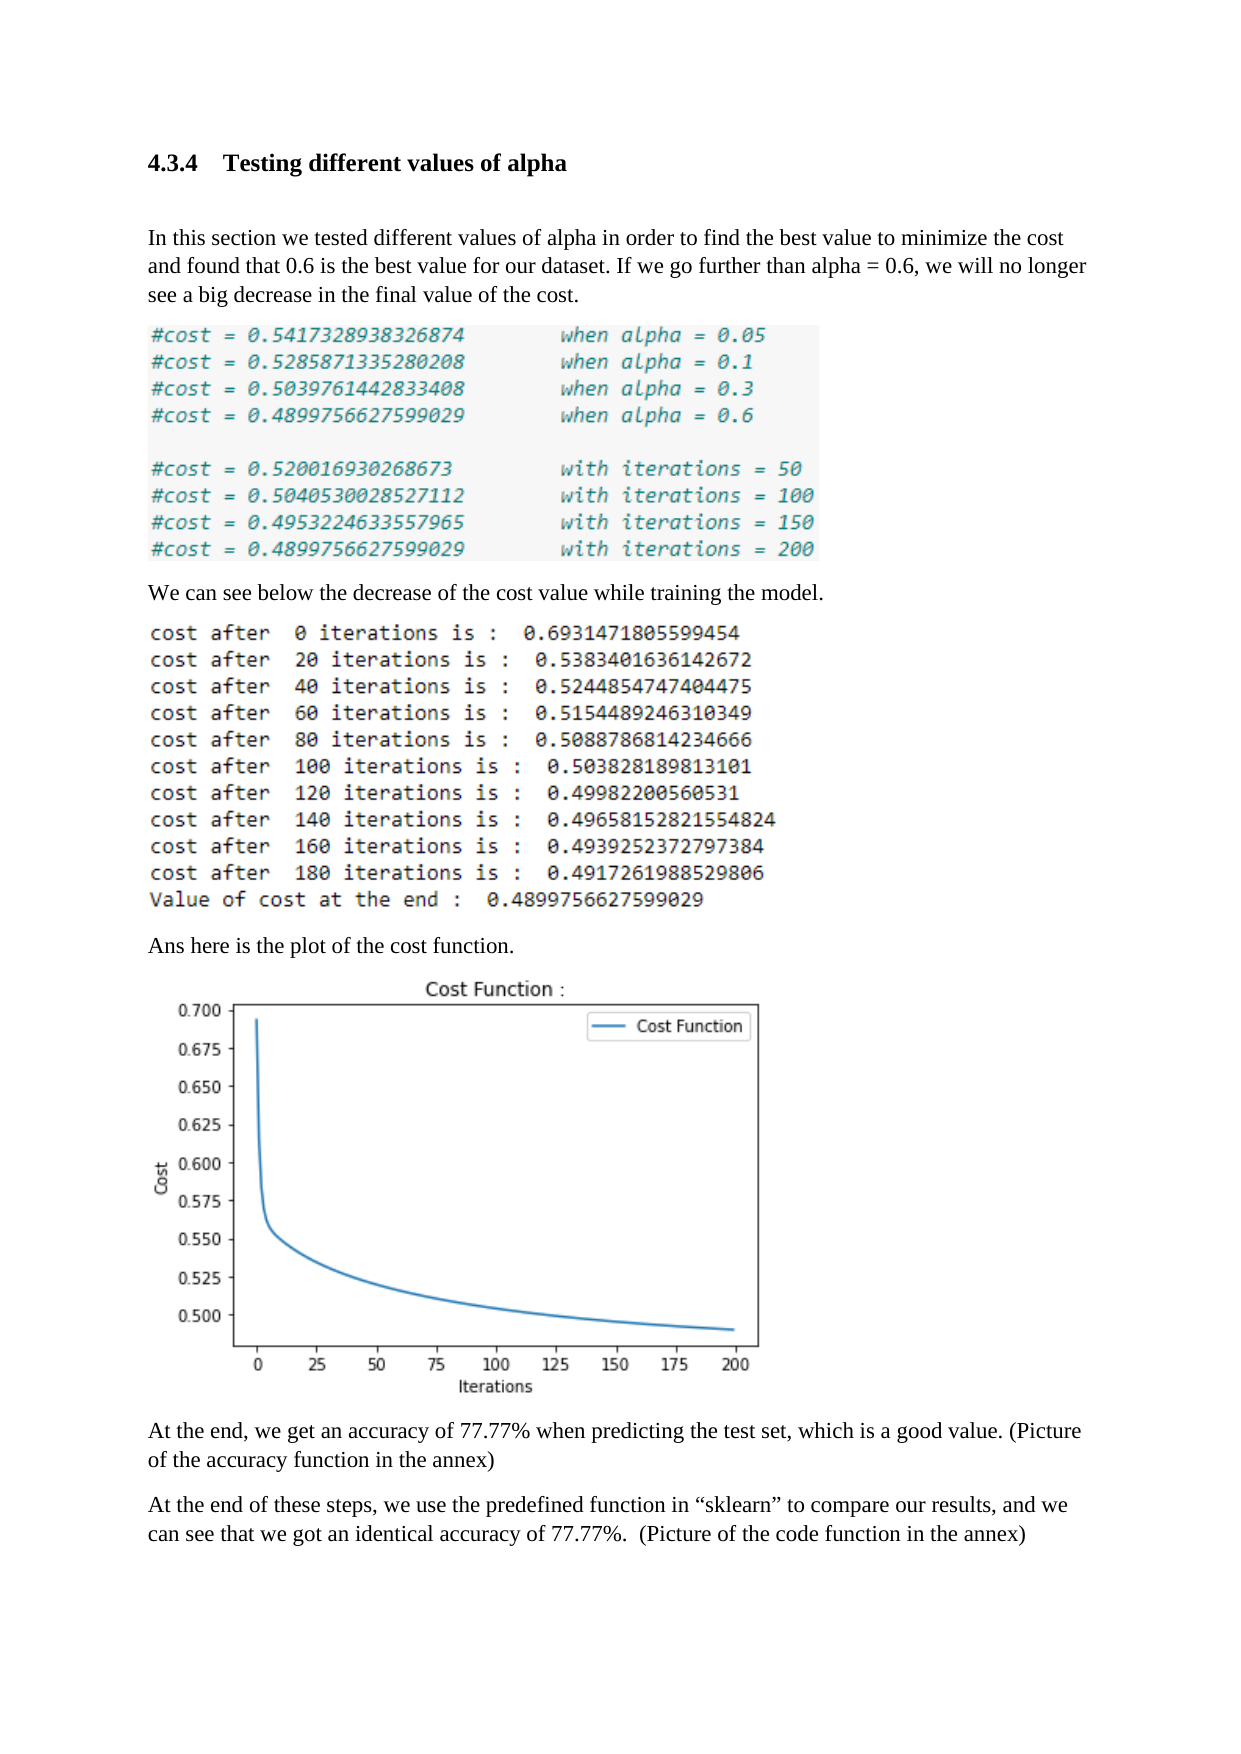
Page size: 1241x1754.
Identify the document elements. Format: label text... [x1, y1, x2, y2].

picture [147, 976, 764, 1399]
text At the end of these steps, we use the predefined function in “sklearn” to compare our results, and we can see that we got an identical accuracy of 77.77%. (Picture of the code function in the annex) [148, 1491, 1093, 1546]
text Ans here is the plot of the cost function. [148, 932, 1093, 958]
picture [147, 623, 779, 913]
text We can see below the decrease of the cost value while training the model. [148, 579, 1093, 605]
subtitle 4.3.4 Testing different values of alpha [148, 148, 1093, 176]
text In this section we tested different values of alpha in order to find the best value to minimize the cost and found that 0.6 is the best value for our dataset. If we go further than alpha = 0.6, we will no longer see a big decrease in the final value of the cost. [148, 224, 1093, 307]
picture [147, 325, 820, 561]
text At the end, we get an accuracy of 77.77% when predicting the test set, which is a good value. (Picture of the accuracy function in the annex) [148, 1418, 1093, 1472]
